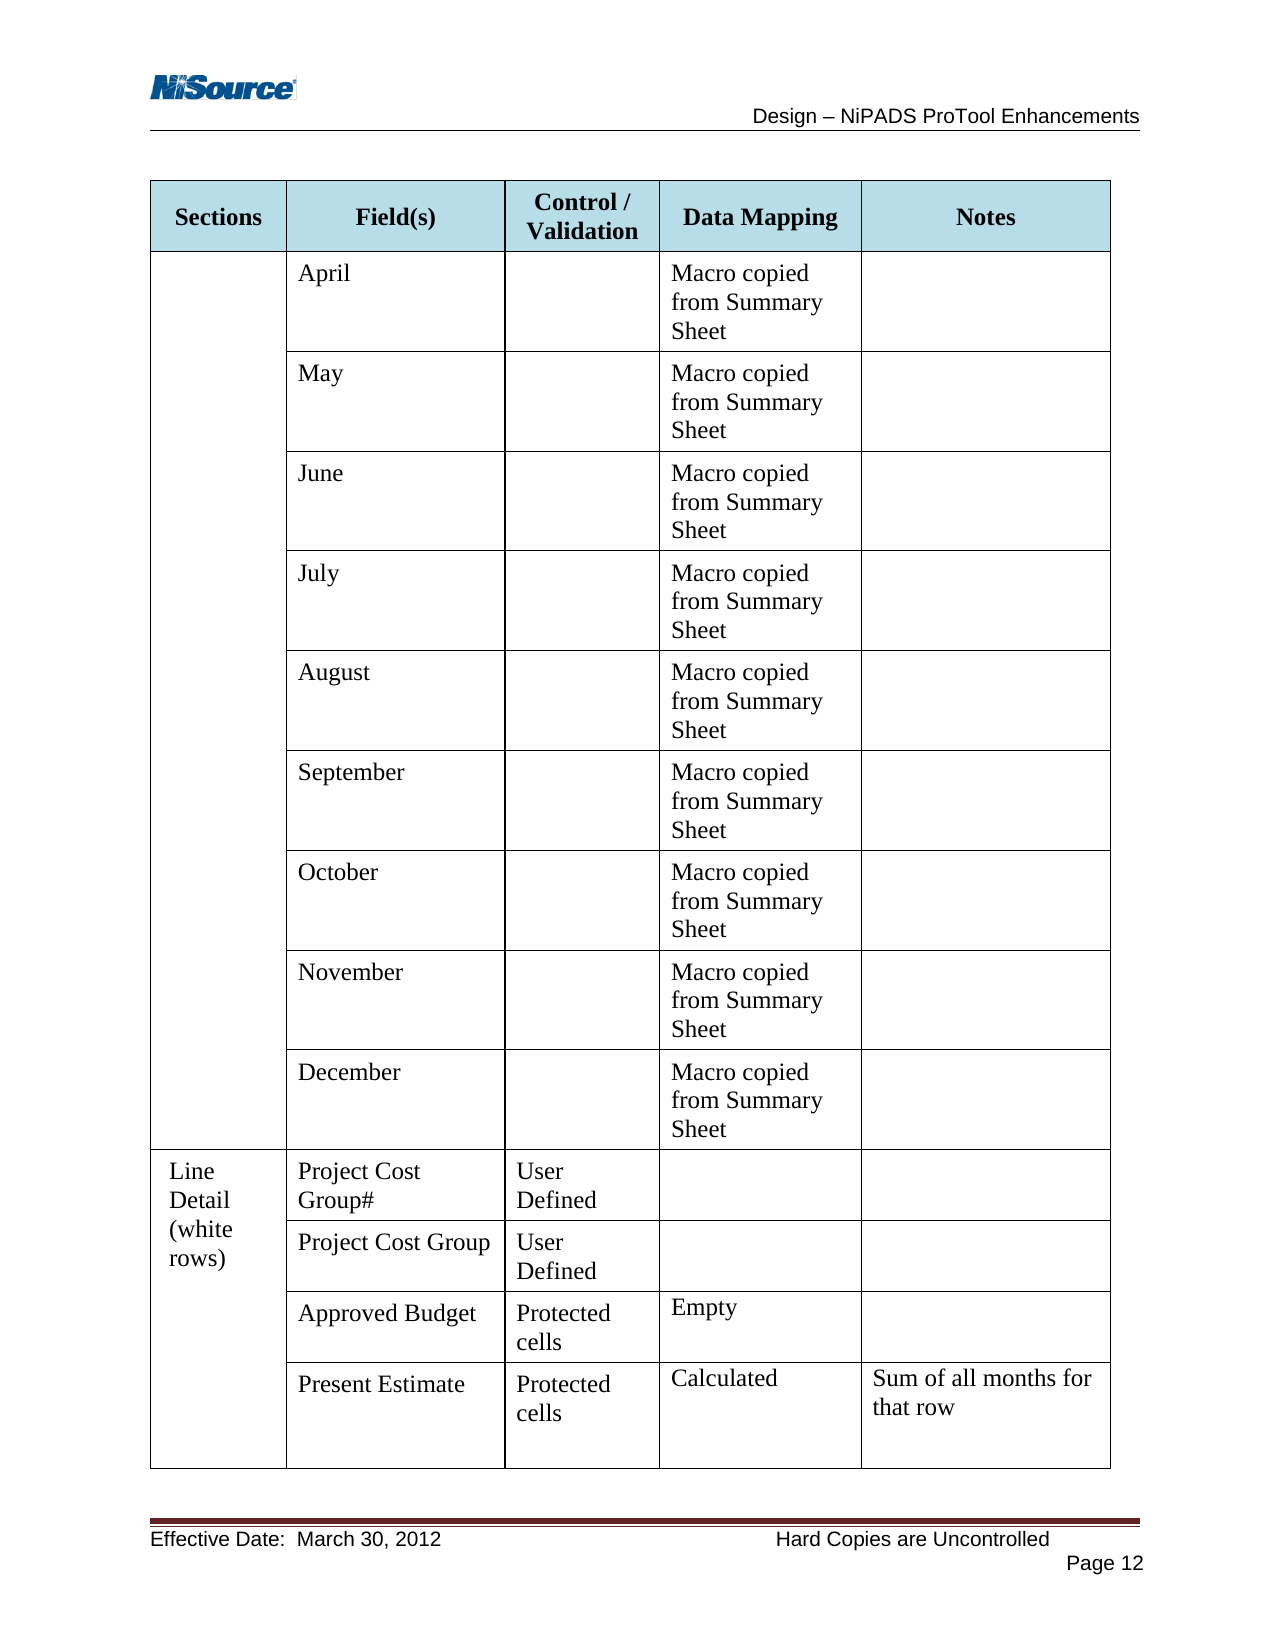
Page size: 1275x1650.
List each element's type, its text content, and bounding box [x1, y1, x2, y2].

table_cell Macro copied from Summary Sheet [660, 352, 861, 451]
table_cell Macro copied from Summary Sheet [660, 851, 861, 949]
table_cell Present Estimate [287, 1363, 504, 1468]
table_cell June [287, 452, 504, 550]
table_cell Project Cost Group [287, 1221, 504, 1291]
table_cell [862, 551, 1110, 650]
table_cell April [287, 252, 504, 351]
table_cell [862, 1150, 1110, 1220]
table_cell [506, 651, 659, 750]
table_cell [506, 951, 659, 1049]
table_cell Protected cells [506, 1363, 659, 1468]
table_cell [660, 1221, 861, 1291]
table_cell May [287, 352, 504, 451]
table_cell Macro copied from Summary Sheet [660, 551, 861, 650]
table_cell User Defined [506, 1221, 659, 1291]
table_cell Macro copied from Summary Sheet [660, 252, 861, 351]
table_cell Project Cost Group# [287, 1150, 504, 1220]
table_cell Calculated [660, 1363, 861, 1468]
table_cell [506, 751, 659, 850]
table_cell User Defined [506, 1150, 659, 1220]
table_cell [506, 252, 659, 351]
table_cell September [287, 751, 504, 850]
table_cell [506, 452, 659, 550]
table_cell October [287, 851, 504, 949]
table_cell Macro copied from Summary Sheet [660, 951, 861, 1049]
table_cell Empty [660, 1292, 861, 1362]
table_cell Macro copied from Summary Sheet [660, 1050, 861, 1149]
table_header Sections [151, 181, 286, 251]
table_cell Line Detail (white rows) [151, 1150, 286, 1468]
table_header Notes [862, 181, 1110, 251]
table_cell Macro copied from Summary Sheet [660, 651, 861, 750]
table_header Data Mapping [660, 181, 861, 251]
table_cell [862, 1221, 1110, 1291]
table_cell Protected cells [506, 1292, 659, 1362]
table_header Field(s) [287, 181, 504, 251]
table_cell December [287, 1050, 504, 1149]
table_cell Approved Budget [287, 1292, 504, 1362]
table_cell [506, 851, 659, 949]
table_cell Macro copied from Summary Sheet [660, 452, 861, 550]
table_cell [862, 452, 1110, 550]
table_cell July [287, 551, 504, 650]
picture [150, 75, 297, 100]
table_cell Sum of all months for that row [862, 1363, 1110, 1468]
table_cell August [287, 651, 504, 750]
table_cell [862, 1050, 1110, 1149]
table_cell [862, 352, 1110, 451]
table_cell [862, 651, 1110, 750]
table_cell [506, 1050, 659, 1149]
table_cell [862, 851, 1110, 949]
table_cell [862, 751, 1110, 850]
table_cell [862, 1292, 1110, 1362]
table_cell Macro copied from Summary Sheet [660, 751, 861, 850]
table_header Control / Validation [506, 181, 659, 251]
table_cell [506, 352, 659, 451]
table_cell November [287, 951, 504, 1049]
table_cell [506, 551, 659, 650]
table_cell [862, 951, 1110, 1049]
table_cell [862, 252, 1110, 351]
table_cell [660, 1150, 861, 1220]
